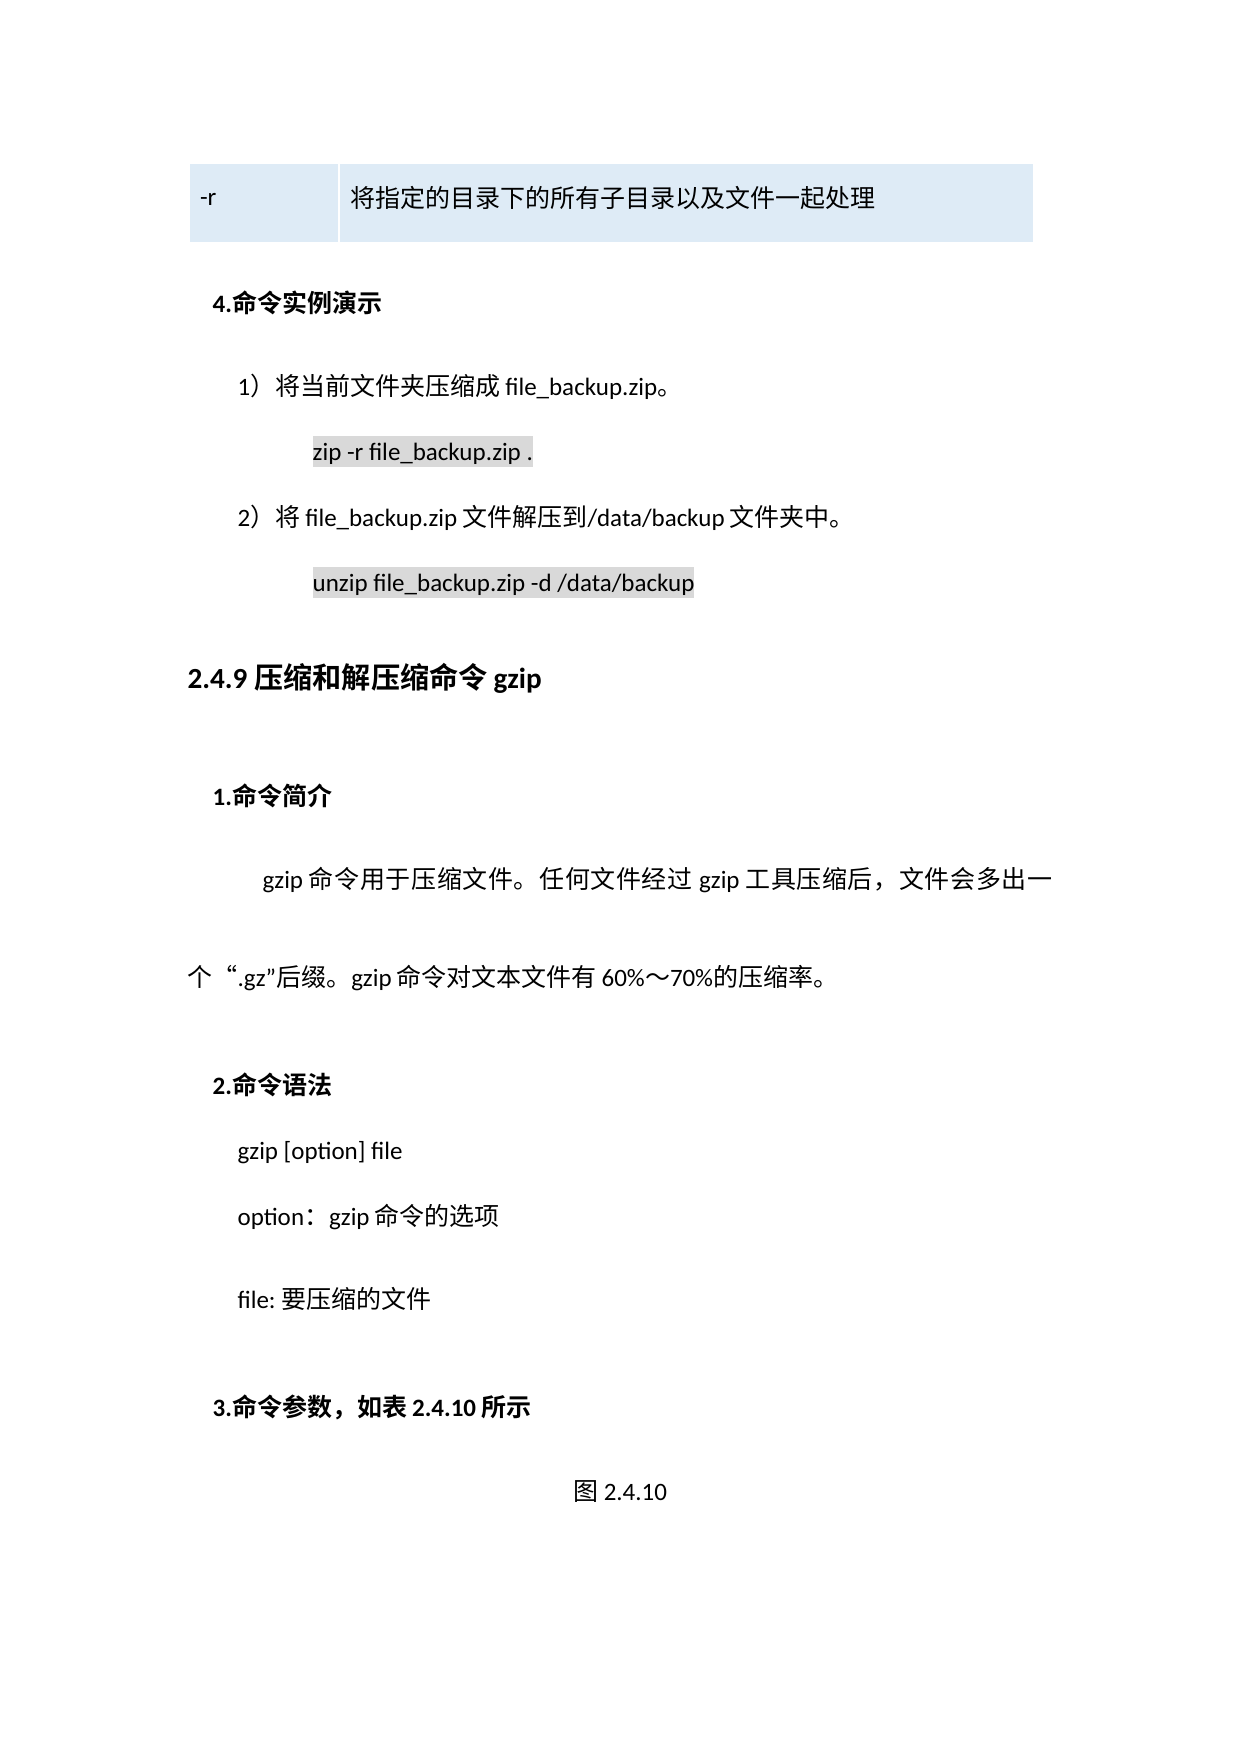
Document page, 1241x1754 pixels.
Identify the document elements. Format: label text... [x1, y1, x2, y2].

list 2）将file_backup.zip文件解压到/data/backup文件夹中。 [187, 483, 1053, 548]
subtitle 1.命令简介 [187, 762, 1053, 827]
text gzip命令用于压缩文件。任何文件经过gzip工具压缩后，文件会多出一个“.gz”后缀。gzip命令对文本文件有60%～70%的压缩率。 [187, 845, 1053, 1008]
list zip -r file_backup.zip . [187, 435, 1053, 468]
list unzip file_backup.zip -d /data/backup [187, 566, 1053, 599]
subtitle 3.命令参数，如表2.4.10所示 [187, 1373, 1053, 1438]
table_cell -r [190, 164, 338, 242]
text 图2.4.10 [187, 1457, 1053, 1522]
table_cell 将指定的目录下的所有子目录以及文件一起处理 [340, 164, 1033, 242]
list file: 要压缩的文件 [187, 1265, 1053, 1330]
list 1）将当前文件夹压缩成file_backup.zip。 [187, 352, 1053, 417]
subtitle 4.命令实例演示 [187, 269, 1053, 334]
subtitle 2.4.9 压缩和解压缩命令gzip [187, 643, 1053, 708]
list option：gzip命令的选项 [187, 1182, 1053, 1247]
subtitle 2.命令语法 [187, 1051, 1053, 1116]
list gzip [option] file [187, 1134, 1053, 1167]
